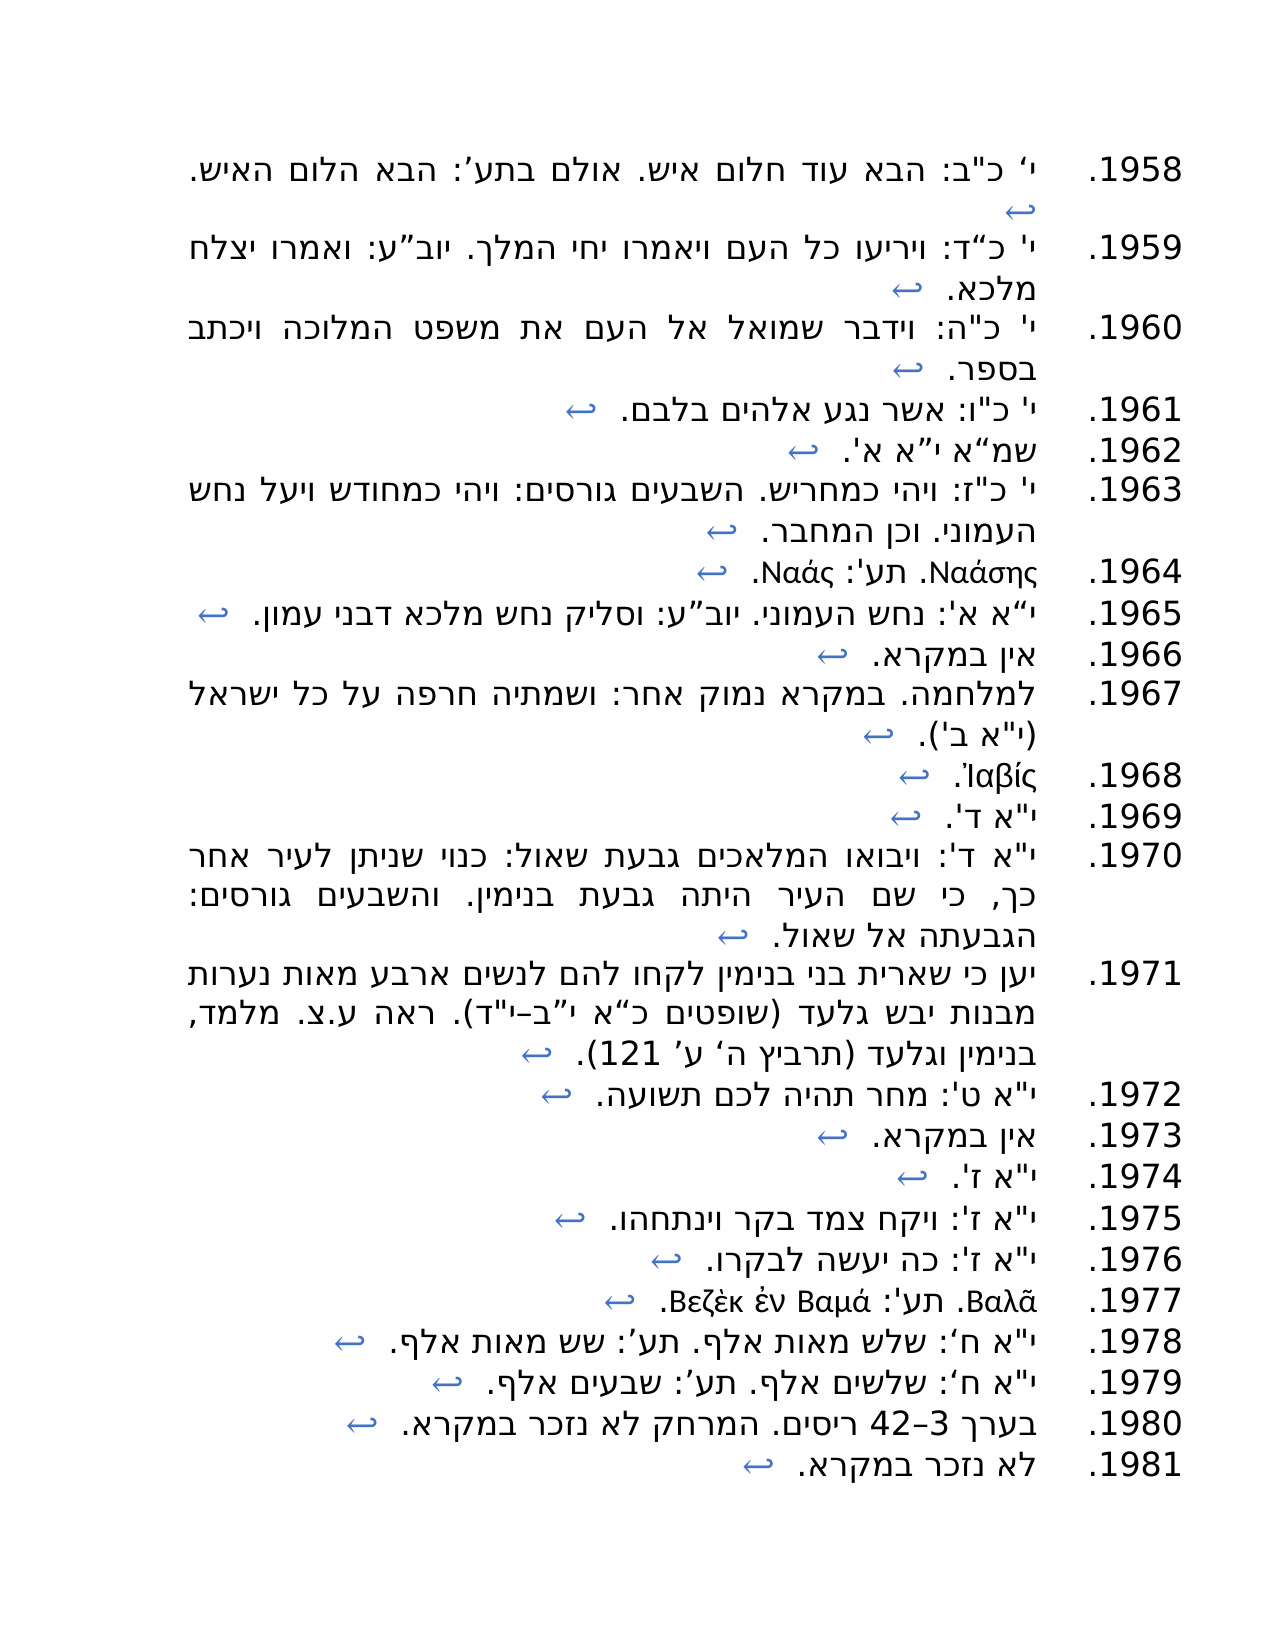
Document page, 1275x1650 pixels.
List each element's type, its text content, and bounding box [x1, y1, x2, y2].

list י"א ז': ויקח צמד בקר וינתחהו. ↩ [187, 1197, 1087, 1238]
list י"א ד'. ↩ [187, 795, 1087, 836]
list Βαλᾶ. תע': Βεζὲκ ἐν Βαμά. ↩ [187, 1279, 1087, 1320]
list י"א ח‘: שלשים אלף. תע’: שבעים אלף. ↩ [187, 1361, 1087, 1402]
list י“א א': נחש העמוני. יוב”ע: וסליק נחש מלכא דבני עמון. ↩ [187, 592, 1087, 633]
list אין במקרא. ↩ [187, 1115, 1087, 1156]
list י' כ"ה: וידבר שמואל אל העם את משפט המלוכה ויכתב בספר. ↩ [187, 309, 1087, 389]
list י"א ז'. ↩ [187, 1156, 1087, 1197]
list יען כי שארית בני בנימין לקחו להם לנשים ארבע מאות נערות מבנות יבש גלעד (שופטים כ“א י”ב–י"ד). ראה ע.צ. מלמד, בנימין וגלעד (תרביץ ה‘ ע’ 121). ↩ [187, 955, 1087, 1074]
list Ναάσης. תע': Ναάς. ↩ [187, 551, 1087, 592]
list י' כ"ז: ויהי כמחריש. השבעים גורסים: ויהי כמחודש ויעל נחש העמוני. וכן המחבר. ↩ [187, 471, 1087, 551]
list י"א ז': כה יעשה לבקרו. ↩ [187, 1238, 1087, 1279]
list Ἰαβίς. ↩ [187, 754, 1087, 795]
list י‘ כ"ב: הבא עוד חלום איש. אולם בתע’: הבא הלום האיש. ↩ [187, 150, 1087, 229]
list למלחמה. במקרא נמוק אחר: ושמתיה חרפה על כל ישראל (י"א ב'). ↩ [187, 674, 1087, 754]
list י' כ"ו: אשר נגע אלהים בלבם. ↩ [187, 389, 1087, 430]
list י"א ד': ויבואו המלאכים גבעת שאול: כנוי שניתן לעיר אחר כך, כי שם העיר היתה גבעת בנימין. והשבעים גורסים: הגבעתה אל שאול. ↩ [187, 836, 1087, 955]
list אין במקרא. ↩ [187, 633, 1087, 674]
list י"א ח‘: שלש מאות אלף. תע’: שש מאות אלף. ↩ [187, 1320, 1087, 1361]
list שמ“א י”א א'. ↩ [187, 430, 1087, 471]
list בערך 3–42 ריסים. המרחק לא נזכר במקרא. ↩ [187, 1402, 1087, 1443]
list י"א ט': מחר תהיה לכם תשועה. ↩ [187, 1074, 1087, 1115]
list י' כ“ד: ויריעו כל העם ויאמרו יחי המלך. יוב”ע: ואמרו יצלח מלכא. ↩ [187, 229, 1087, 309]
list לא נזכר במקרא. ↩ [187, 1443, 1087, 1484]
